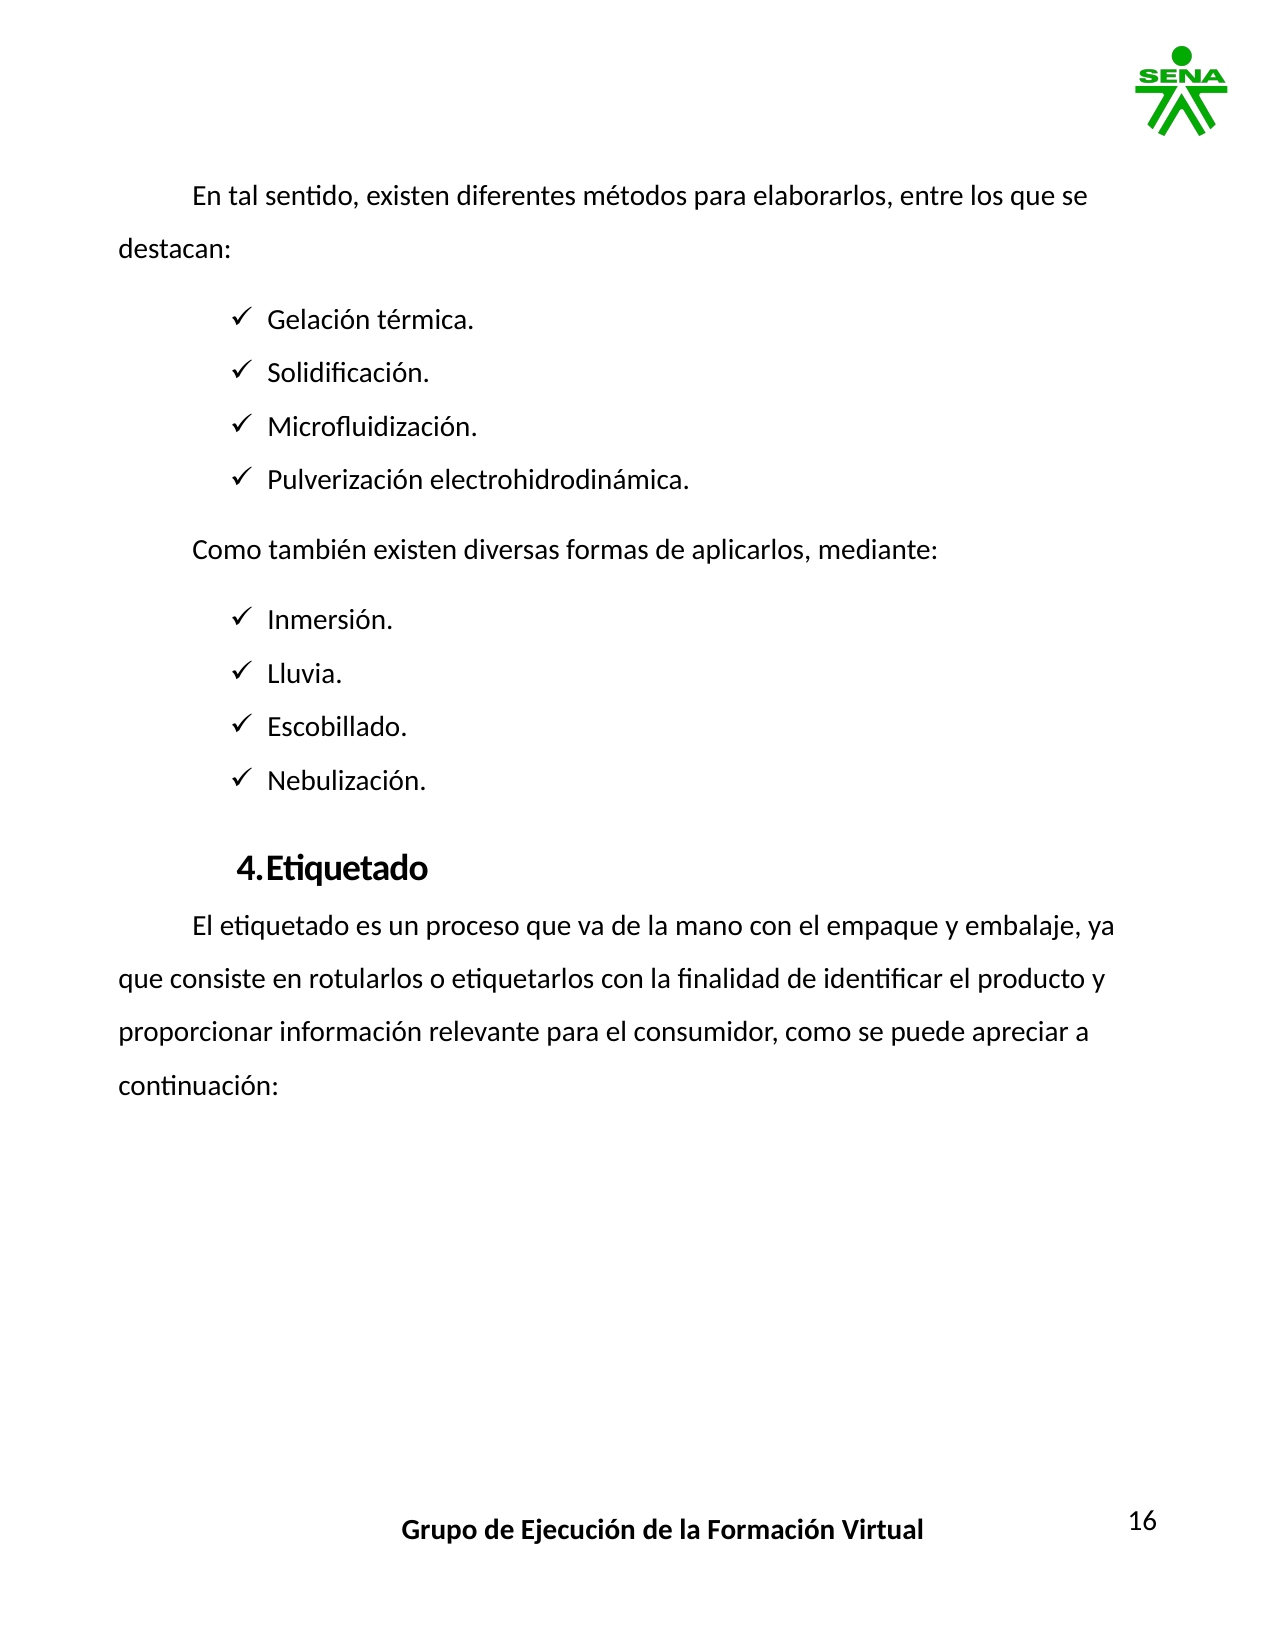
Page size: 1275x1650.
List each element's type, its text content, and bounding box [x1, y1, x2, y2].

list Microfluidización. [229, 408, 1157, 443]
list Lluvia. [229, 655, 1157, 690]
text Como también existen diversas formas de aplicarlos, mediante: [118, 531, 1157, 567]
list Inmersión. [229, 601, 1157, 637]
list Pulverización electrohidrodinámica. [229, 461, 1157, 497]
list Nebulización. [229, 762, 1157, 797]
list Solidificación. [229, 354, 1157, 390]
list Gelación térmica. [229, 301, 1157, 336]
list Escobillado. [229, 708, 1157, 744]
text En tal sentido, existen diferentes métodos para elaborarlos, entre los que se destacan: [118, 177, 1157, 266]
picture [1135, 46, 1228, 136]
subtitle Etiquetado [162, 844, 1157, 890]
text El etiquetado es un proceso que va de la mano con el empaque y embalaje, ya que consiste en rotularlos o etiquetarlos con la finalidad de identificar el producto y proporcionar información relevante para el consumidor, como se puede apreciar a continuación: [118, 907, 1157, 1103]
